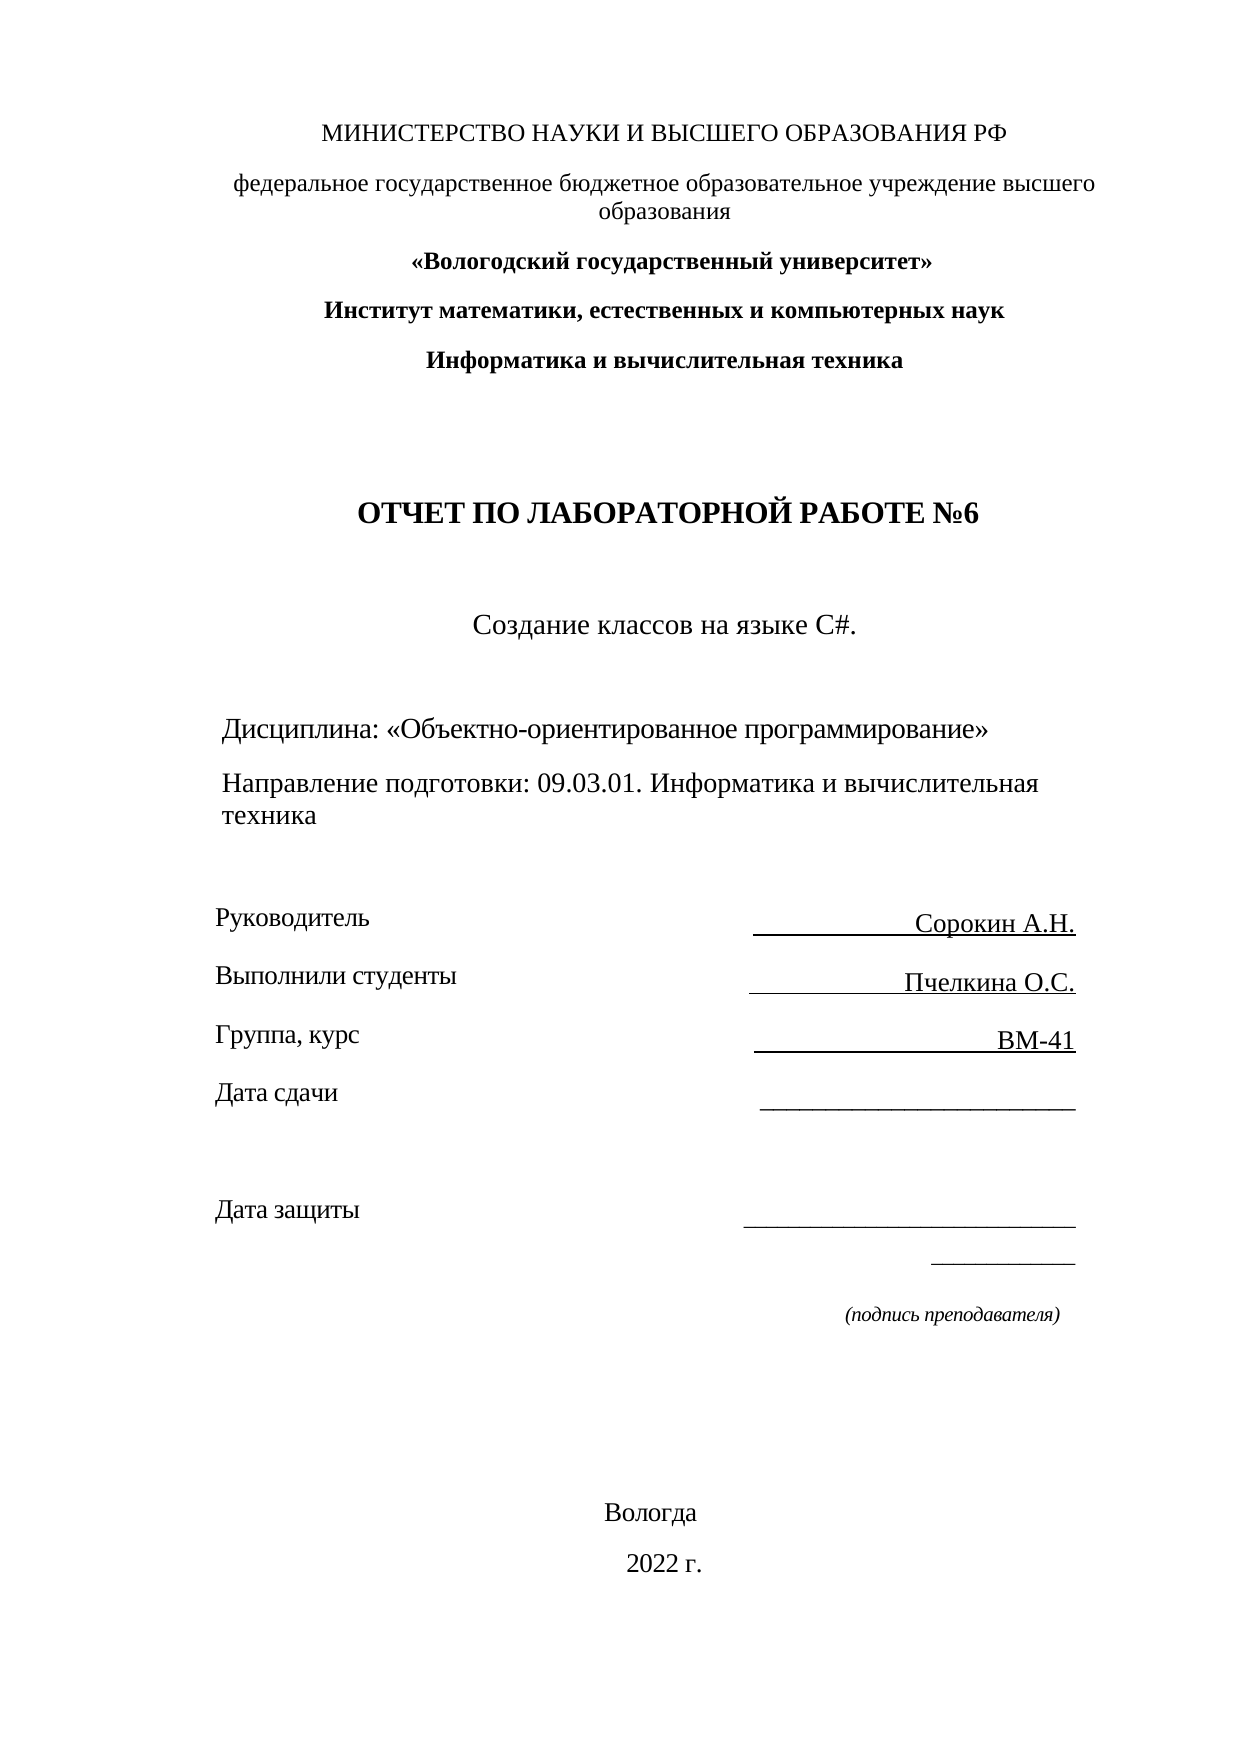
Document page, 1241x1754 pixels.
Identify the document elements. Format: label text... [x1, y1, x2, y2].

table_header Руководитель [204, 901, 728, 959]
table_header Сорокин А.Н. [729, 901, 1152, 959]
text «Вологодский государственный университет» [177, 246, 1160, 275]
table_cell Дата защиты [204, 1193, 728, 1347]
text Институт математики, естественных и компьютерных наук [177, 296, 1152, 324]
text ОТЧЕТ ПО ЛАБОРАТОРНОЙ РАБОТЕ №6 [177, 494, 1152, 530]
text Дисциплина: «Объектно-ориентированное программирование» [207, 711, 1086, 745]
text федеральное государственное бюджетное образовательное учреждение высшего образования [171, 168, 1158, 225]
table_cell Группа, курс [204, 1018, 728, 1076]
table_cell ________________________ [729, 1076, 1152, 1193]
text Направление подготовки: 09.03.01. Информатика и вычислительная техника [222, 766, 1086, 831]
table_cell Выполнили студенты [204, 959, 728, 1018]
table_cell Пчелкина О.С. [729, 959, 1152, 1018]
table_cell ___________________________________________ (подпись преподавателя) [729, 1193, 1152, 1347]
text МИНИСТЕРСТВО НАУКИ И ВЫСШЕГО ОБРАЗОВАНИЯ РФ [171, 118, 1158, 147]
table_cell ВМ-41 [729, 1018, 1152, 1076]
text Вологда [215, 1496, 1086, 1527]
table_cell Дата сдачи [204, 1076, 728, 1193]
text 2022 г. [177, 1548, 1152, 1579]
text Создание классов на языке C#. [177, 607, 1152, 641]
text Информатика и вычислительная техника [177, 345, 1152, 374]
